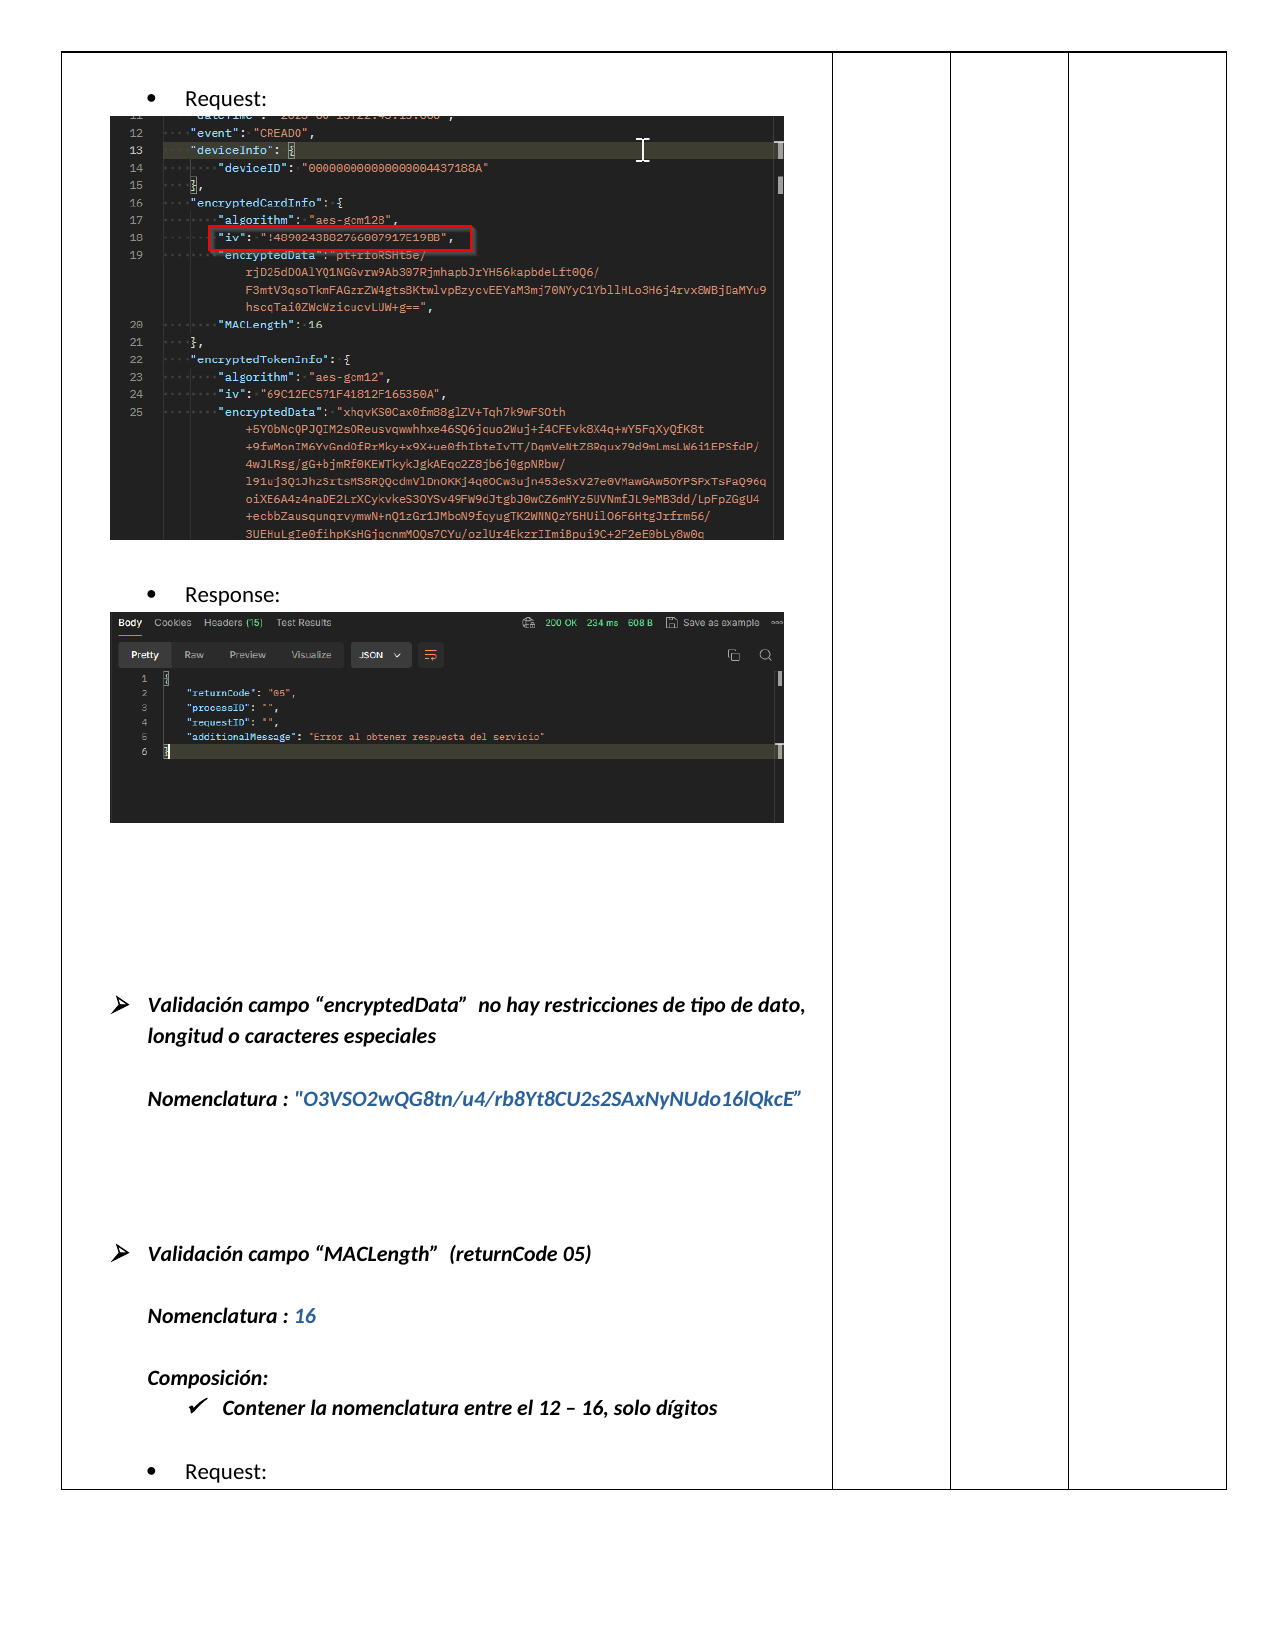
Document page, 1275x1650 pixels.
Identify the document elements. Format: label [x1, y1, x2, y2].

table_cell [833, 53, 950, 1489]
picture [110, 612, 784, 823]
table_cell [951, 53, 1068, 1489]
table_cell [1069, 53, 1226, 1489]
table_cell [62, 53, 832, 1489]
picture [110, 116, 784, 540]
